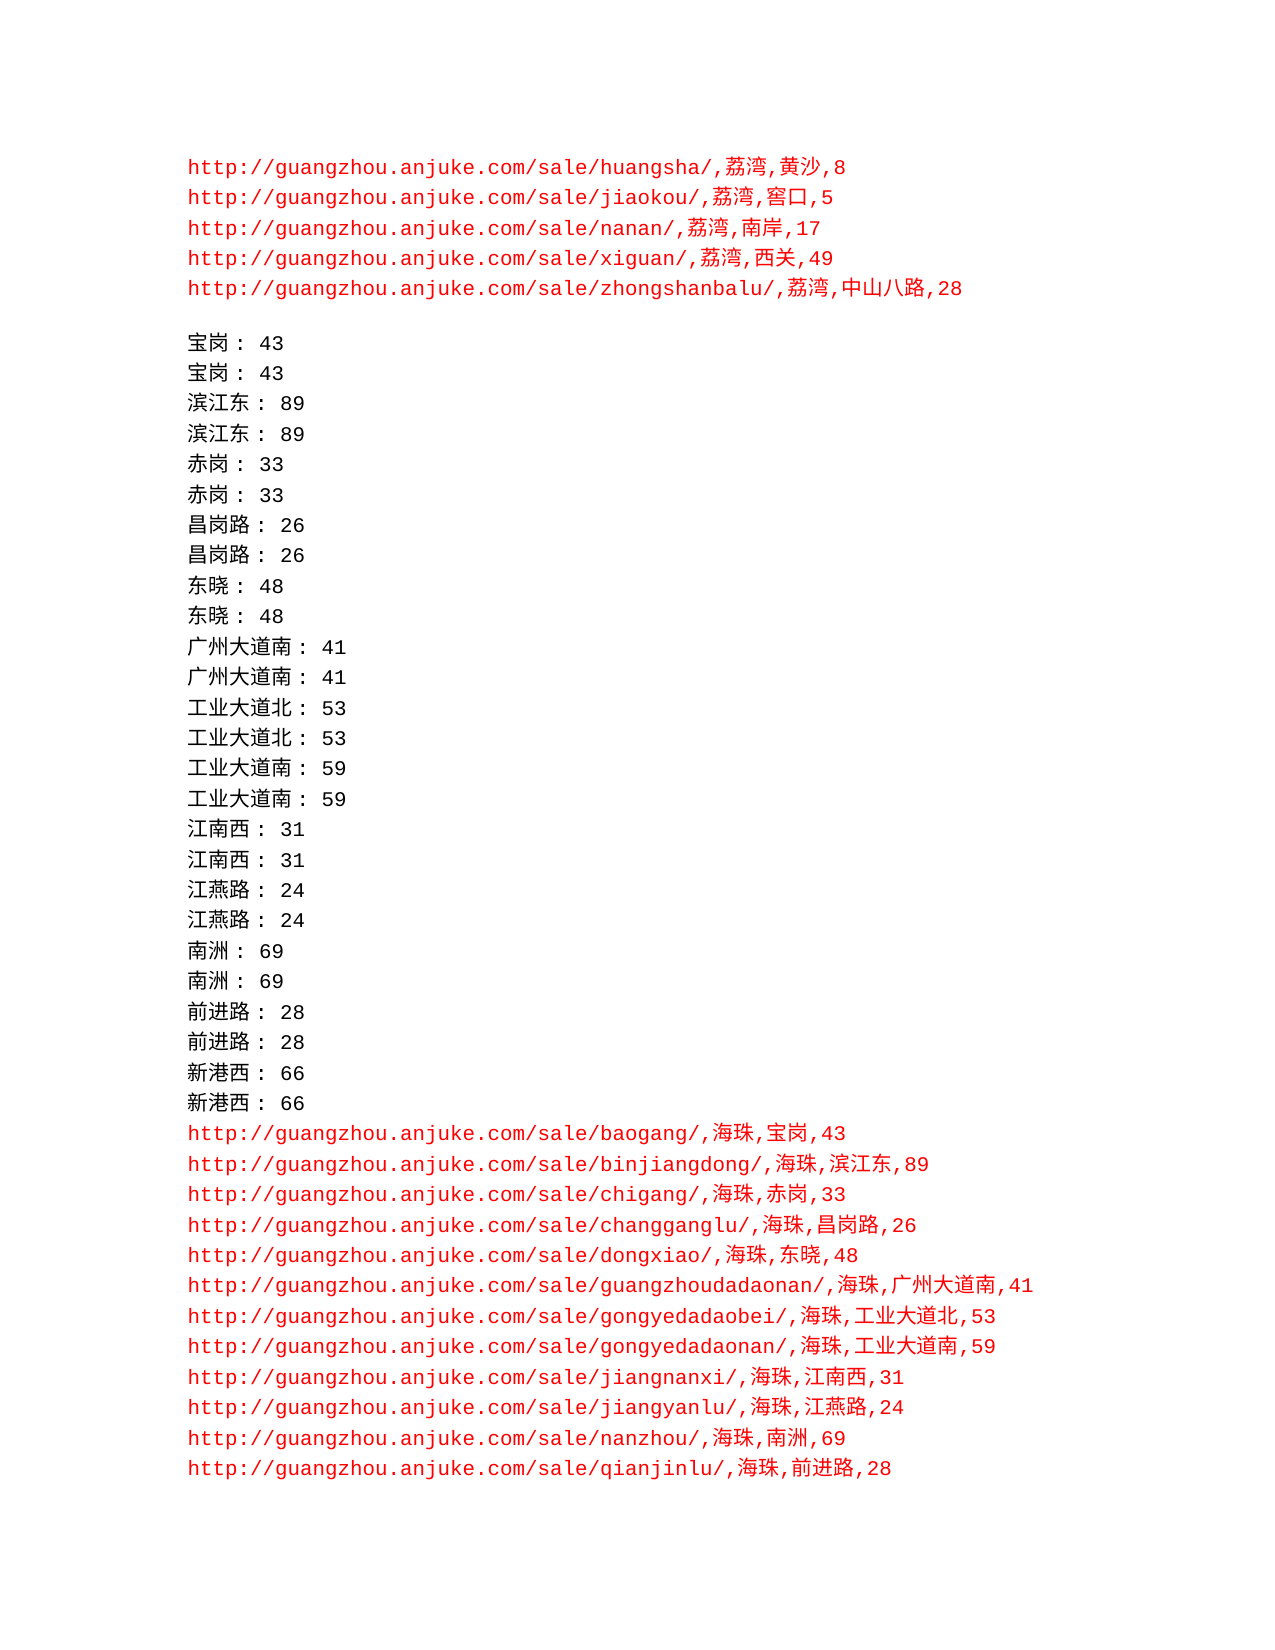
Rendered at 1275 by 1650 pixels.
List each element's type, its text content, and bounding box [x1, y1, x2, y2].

text http://guangzhou.anjuke.com/sale/gongyedadaonan/,海珠,工业大道南,59 [187, 1329, 1087, 1360]
text 宝岗 : 43 [187, 356, 1087, 387]
text http://guangzhou.anjuke.com/sale/baogang/,海珠,宝岗,43 [187, 1117, 1087, 1147]
text http://guangzhou.anjuke.com/sale/nanzhou/,海珠,南洲,69 [187, 1421, 1087, 1451]
text 新港西 : 66 [187, 1086, 1087, 1117]
text 赤岗 : 33 [187, 478, 1087, 508]
text 前进路 : 28 [187, 1025, 1087, 1056]
text 工业大道北 : 53 [187, 691, 1087, 721]
text 江燕路 : 24 [187, 904, 1087, 934]
text 工业大道南 : 59 [187, 752, 1087, 782]
text 江南西 : 31 [187, 843, 1087, 873]
text 南洲 : 69 [187, 934, 1087, 964]
text http://guangzhou.anjuke.com/sale/jiangyanlu/,海珠,江燕路,24 [187, 1390, 1087, 1421]
text http://guangzhou.anjuke.com/sale/changganglu/,海珠,昌岗路,26 [187, 1208, 1087, 1238]
text http://guangzhou.anjuke.com/sale/qianjinlu/,海珠,前进路,28 [187, 1451, 1087, 1482]
text 滨江东 : 89 [187, 417, 1087, 447]
text http://guangzhou.anjuke.com/sale/huangsha/,荔湾,黄沙,8 [187, 150, 1087, 180]
text 江南西 : 31 [187, 812, 1087, 843]
text 赤岗 : 33 [187, 447, 1087, 478]
text 广州大道南 : 41 [187, 660, 1087, 691]
text http://guangzhou.anjuke.com/sale/jiangnanxi/,海珠,江南西,31 [187, 1360, 1087, 1390]
text 工业大道北 : 53 [187, 721, 1087, 752]
text 东晓 : 48 [187, 599, 1087, 630]
text http://guangzhou.anjuke.com/sale/zhongshanbalu/,荔湾,中山八路,28 [187, 272, 1087, 302]
text http://guangzhou.anjuke.com/sale/dongxiao/,海珠,东晓,48 [187, 1238, 1087, 1269]
text 宝岗 : 43 [187, 326, 1087, 356]
text http://guangzhou.anjuke.com/sale/xiguan/,荔湾,西关,49 [187, 241, 1087, 272]
text http://guangzhou.anjuke.com/sale/binjiangdong/,海珠,滨江东,89 [187, 1147, 1087, 1177]
text http://guangzhou.anjuke.com/sale/nanan/,荔湾,南岸,17 [187, 211, 1087, 241]
text 新港西 : 66 [187, 1056, 1087, 1086]
text 江燕路 : 24 [187, 873, 1087, 904]
text 工业大道南 : 59 [187, 782, 1087, 812]
text http://guangzhou.anjuke.com/sale/guangzhoudadaonan/,海珠,广州大道南,41 [187, 1269, 1087, 1299]
text http://guangzhou.anjuke.com/sale/jiaokou/,荔湾,窖口,5 [187, 180, 1087, 211]
text 广州大道南 : 41 [187, 630, 1087, 660]
text 东晓 : 48 [187, 569, 1087, 599]
text http://guangzhou.anjuke.com/sale/gongyedadaobei/,海珠,工业大道北,53 [187, 1299, 1087, 1329]
text 滨江东 : 89 [187, 387, 1087, 417]
text 前进路 : 28 [187, 995, 1087, 1025]
text 昌岗路 : 26 [187, 539, 1087, 569]
text http://guangzhou.anjuke.com/sale/chigang/,海珠,赤岗,33 [187, 1177, 1087, 1208]
text 南洲 : 69 [187, 964, 1087, 995]
text 昌岗路 : 26 [187, 508, 1087, 539]
